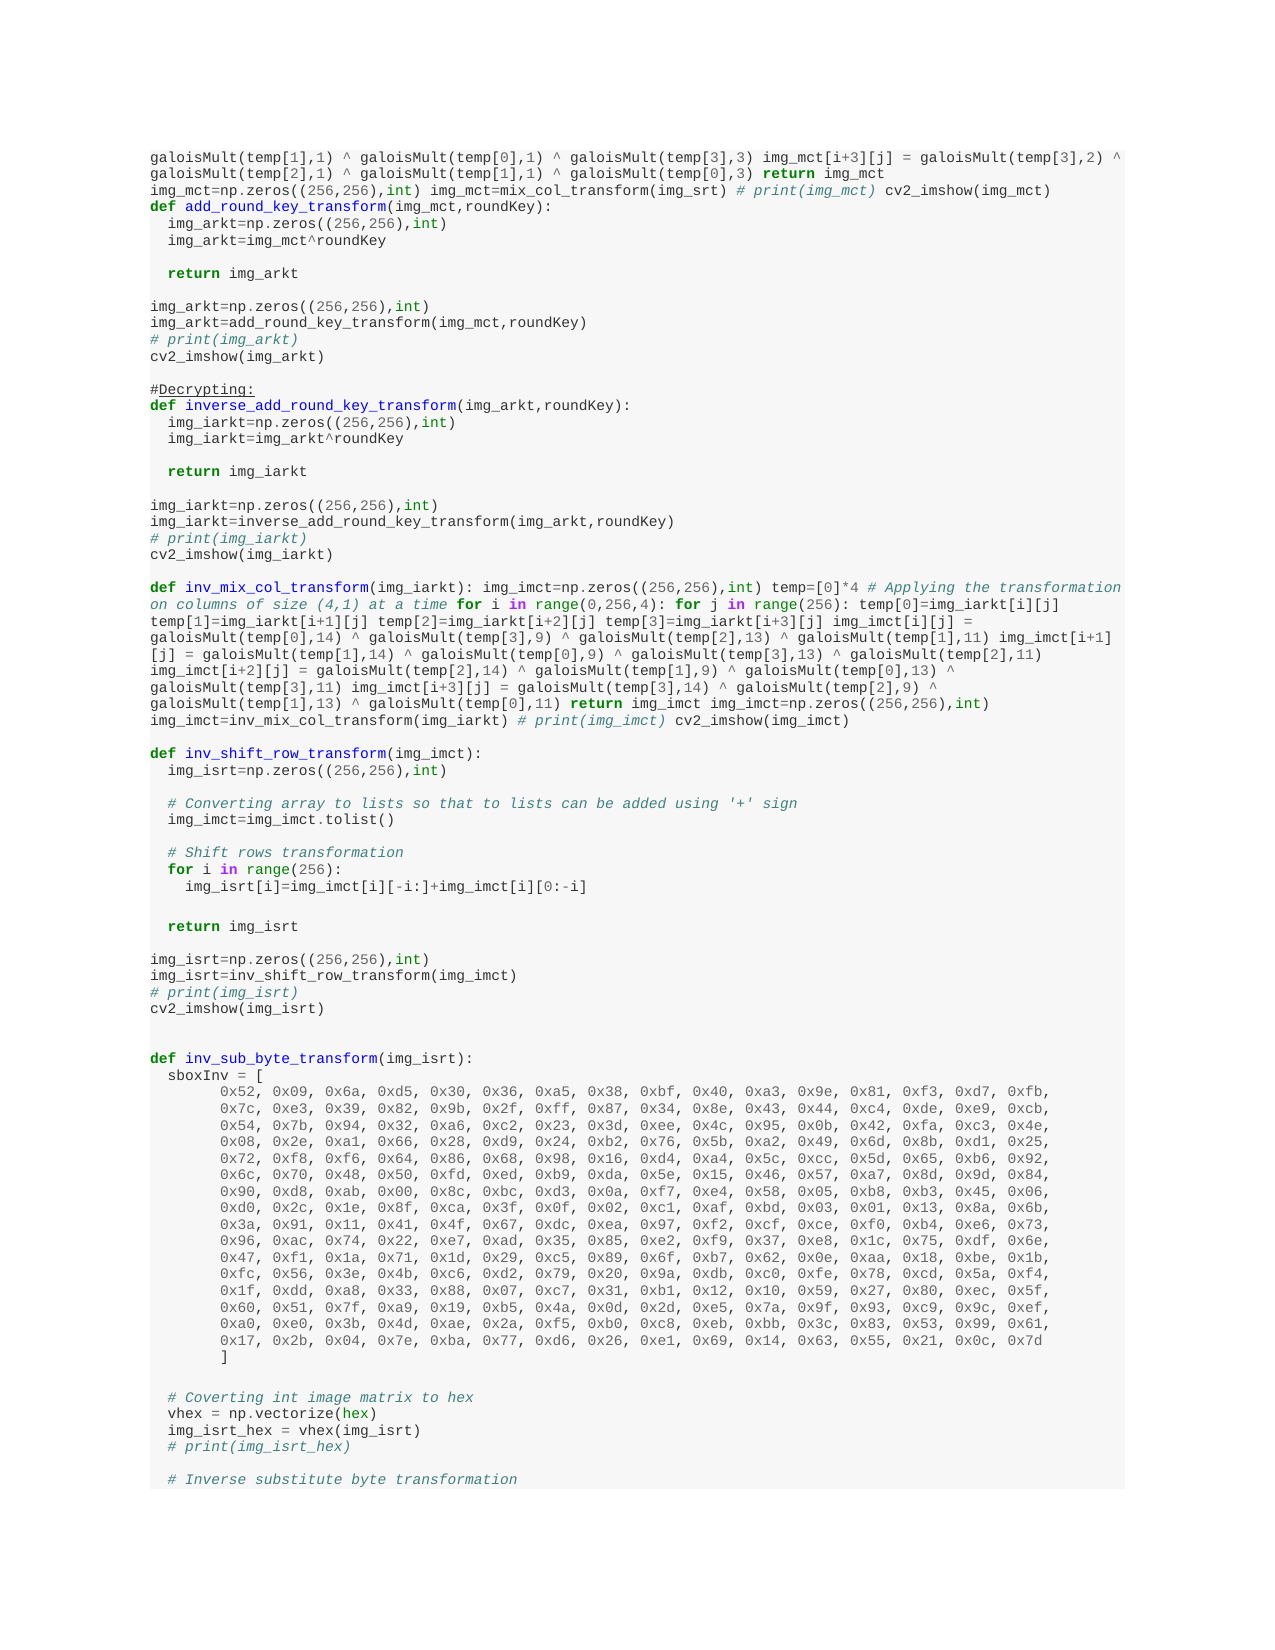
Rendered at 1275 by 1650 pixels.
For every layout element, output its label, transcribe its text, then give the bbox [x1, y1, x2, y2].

text # print(img_isrt) [150, 985, 1125, 1002]
text def add_round_key_transform(img_mct,roundKey): [150, 200, 1125, 216]
text 0x08, 0x2e, 0xa1, 0x66, 0x28, 0xd9, 0x24, 0xb2, 0x76, 0x5b, 0xa2, 0x49, 0x6d, 0x8b, 0xd1, 0x25, [150, 1134, 1125, 1151]
text 0xd0, 0x2c, 0x1e, 0x8f, 0xca, 0x3f, 0x0f, 0x02, 0xc1, 0xaf, 0xbd, 0x03, 0x01, 0x13, 0x8a, 0x6b, [150, 1201, 1125, 1217]
text return img_arkt [150, 266, 1125, 282]
text 0xa0, 0xe0, 0x3b, 0x4d, 0xae, 0x2a, 0xf5, 0xb0, 0xc8, 0xeb, 0xbb, 0x3c, 0x83, 0x53, 0x99, 0x61, [150, 1316, 1125, 1333]
text img_isrt=inv_shift_row_transform(img_imct) [150, 969, 1125, 985]
text img_iarkt=img_arkt^roundKey [150, 432, 1125, 448]
text def inv_mix_col_transform(img_iarkt): img_imct=np.zeros((256,256),int) temp=[0]*4 # Applying the transformation on columns of size (4,1) at a time for i in range(0,256,4): for j in range(256): temp[0]=img_iarkt[i][j] temp[1]=img_iarkt[i+1][j] temp[2]=img_iarkt[i+2][j] temp[3]=img_iarkt[i+3][j] img_imct[i][j] = galoisMult(temp[0],14) ^ galoisMult(temp[3],9) ^ galoisMult(temp[2],13) ^ galoisMult(temp[1],11) img_imct[i+1][j] = galoisMult(temp[1],14) ^ galoisMult(temp[0],9) ^ galoisMult(temp[3],13) ^ galoisMult(temp[2],11) img_imct[i+2][j] = galoisMult(temp[2],14) ^ galoisMult(temp[1],9) ^ galoisMult(temp[0],13) ^ galoisMult(temp[3],11) img_imct[i+3][j] = galoisMult(temp[3],14) ^ galoisMult(temp[2],9) ^ galoisMult(temp[1],13) ^ galoisMult(temp[0],11) return img_imct img_imct=np.zeros((256,256),int) img_imct=inv_mix_col_transform(img_iarkt) # print(img_imct) cv2_imshow(img_imct) [150, 564, 1125, 730]
text img_arkt=add_round_key_transform(img_mct,roundKey) [150, 316, 1125, 332]
text # print(img_arkt) [150, 332, 1125, 349]
text 0x96, 0xac, 0x74, 0x22, 0xe7, 0xad, 0x35, 0x85, 0xe2, 0xf9, 0x37, 0xe8, 0x1c, 0x75, 0xdf, 0x6e, [150, 1234, 1125, 1250]
text img_isrt=np.zeros((256,256),int) [150, 763, 1125, 779]
text img_imct=img_imct.tolist() [150, 812, 1125, 829]
text # Coverting int image matrix to hex [150, 1390, 1125, 1406]
text 0x3a, 0x91, 0x11, 0x41, 0x4f, 0x67, 0xdc, 0xea, 0x97, 0xf2, 0xcf, 0xce, 0xf0, 0xb4, 0xe6, 0x73, [150, 1217, 1125, 1234]
text # print(img_isrt_hex) [150, 1439, 1125, 1456]
text 0x7c, 0xe3, 0x39, 0x82, 0x9b, 0x2f, 0xff, 0x87, 0x34, 0x8e, 0x43, 0x44, 0xc4, 0xde, 0xe9, 0xcb, [150, 1101, 1125, 1118]
text 0x90, 0xd8, 0xab, 0x00, 0x8c, 0xbc, 0xd3, 0x0a, 0xf7, 0xe4, 0x58, 0x05, 0xb8, 0xb3, 0x45, 0x06, [150, 1184, 1125, 1201]
text 0x17, 0x2b, 0x04, 0x7e, 0xba, 0x77, 0xd6, 0x26, 0xe1, 0x69, 0x14, 0x63, 0x55, 0x21, 0x0c, 0x7d [150, 1333, 1125, 1349]
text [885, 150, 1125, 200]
text def inv_sub_byte_transform(img_isrt): [150, 1051, 1125, 1068]
text cv2_imshow(img_iarkt) [150, 547, 1125, 564]
text return img_iarkt [150, 465, 1125, 481]
text img_iarkt=inverse_add_round_key_transform(img_arkt,roundKey) [150, 514, 1125, 531]
text for i in range(256): [150, 862, 1125, 879]
text return img_isrt [150, 919, 1125, 936]
text img_isrt[i]=img_imct[i][-i:]+img_imct[i][0:-i] [150, 879, 1125, 895]
text 0x72, 0xf8, 0xf6, 0x64, 0x86, 0x68, 0x98, 0x16, 0xd4, 0xa4, 0x5c, 0xcc, 0x5d, 0x65, 0xb6, 0x92, [150, 1151, 1125, 1167]
text 0x1f, 0xdd, 0xa8, 0x33, 0x88, 0x07, 0xc7, 0x31, 0xb1, 0x12, 0x10, 0x59, 0x27, 0x80, 0xec, 0x5f, [150, 1283, 1125, 1300]
text img_isrt_hex = vhex(img_isrt) [150, 1423, 1125, 1439]
text 0x47, 0xf1, 0x1a, 0x71, 0x1d, 0x29, 0xc5, 0x89, 0x6f, 0xb7, 0x62, 0x0e, 0xaa, 0x18, 0xbe, 0x1b, [150, 1250, 1125, 1267]
text # print(img_iarkt) [150, 531, 1125, 547]
text img_arkt=np.zeros((256,256),int) [150, 216, 1125, 233]
text # Inverse substitute byte transformation [150, 1473, 1125, 1489]
text 0x52, 0x09, 0x6a, 0xd5, 0x30, 0x36, 0xa5, 0x38, 0xbf, 0x40, 0xa3, 0x9e, 0x81, 0xf3, 0xd7, 0xfb, [150, 1084, 1125, 1101]
text #Decrypting: [150, 382, 1125, 398]
text cv2_imshow(img_isrt) [150, 1002, 1125, 1018]
text vhex = np.vectorize(hex) [150, 1406, 1125, 1423]
text # Converting array to lists so that to lists can be added using '+' sign [150, 796, 1125, 812]
text # Shift rows transformation [150, 846, 1125, 862]
text img_isrt=np.zeros((256,256),int) [150, 952, 1125, 969]
text img_iarkt=np.zeros((256,256),int) [150, 415, 1125, 432]
text 0x6c, 0x70, 0x48, 0x50, 0xfd, 0xed, 0xb9, 0xda, 0x5e, 0x15, 0x46, 0x57, 0xa7, 0x8d, 0x9d, 0x84, [150, 1167, 1125, 1184]
text img_arkt=img_mct^roundKey [150, 233, 1125, 249]
text 0x60, 0x51, 0x7f, 0xa9, 0x19, 0xb5, 0x4a, 0x0d, 0x2d, 0xe5, 0x7a, 0x9f, 0x93, 0xc9, 0x9c, 0xef, [150, 1300, 1125, 1316]
text ] [150, 1349, 1125, 1366]
text img_arkt=np.zeros((256,256),int) [150, 299, 1125, 316]
text def inverse_add_round_key_transform(img_arkt,roundKey): [150, 398, 1125, 415]
text def inv_shift_row_transform(img_imct): [150, 746, 1125, 763]
text cv2_imshow(img_arkt) [150, 349, 1125, 365]
text 0xfc, 0x56, 0x3e, 0x4b, 0xc6, 0xd2, 0x79, 0x20, 0x9a, 0xdb, 0xc0, 0xfe, 0x78, 0xcd, 0x5a, 0xf4, [150, 1267, 1125, 1283]
text 0x54, 0x7b, 0x94, 0x32, 0xa6, 0xc2, 0x23, 0x3d, 0xee, 0x4c, 0x95, 0x0b, 0x42, 0xfa, 0xc3, 0x4e, [150, 1118, 1125, 1134]
text sboxInv = [ [150, 1068, 1125, 1084]
text img_iarkt=np.zeros((256,256),int) [150, 498, 1125, 514]
